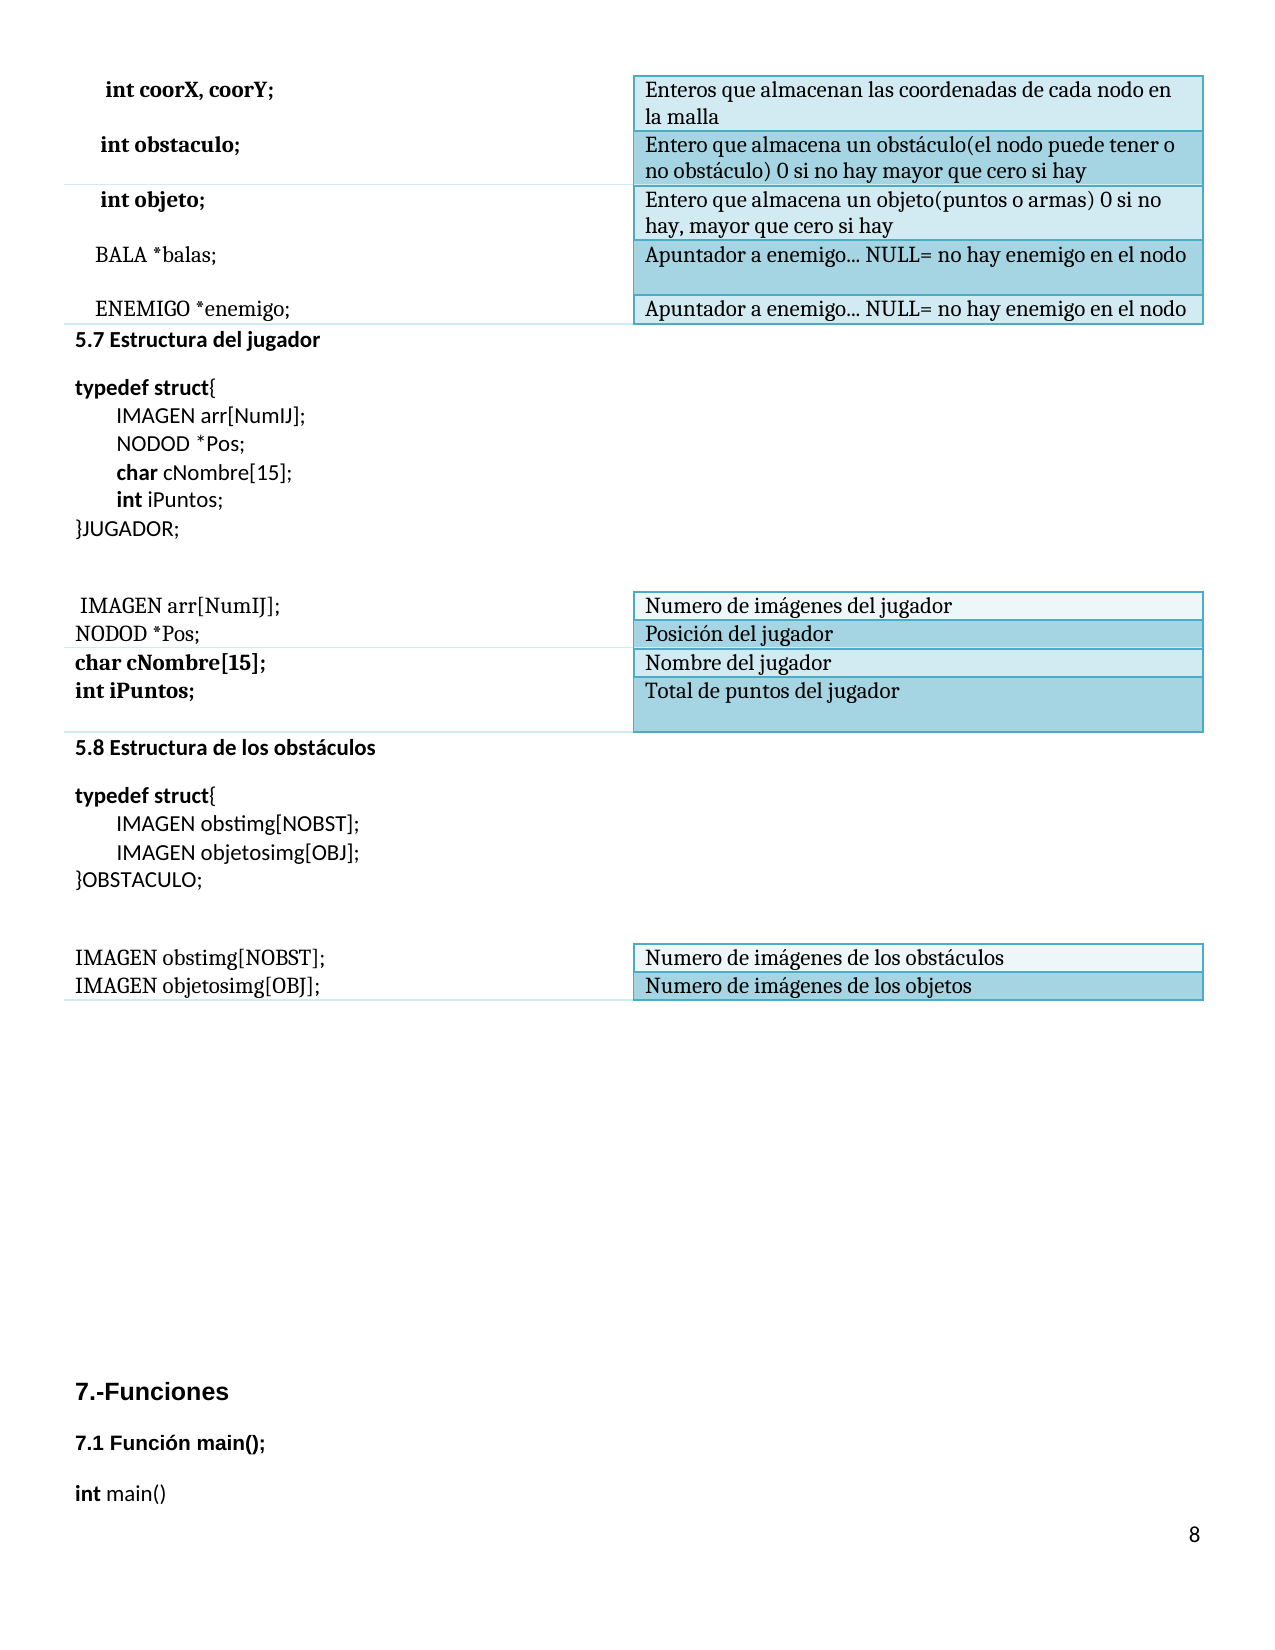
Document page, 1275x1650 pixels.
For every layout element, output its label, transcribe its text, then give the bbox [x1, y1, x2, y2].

table_cell Apuntador a enemigo... NULL= no hay enemigo en el nodo [634, 241, 1202, 294]
table_cell Entero que almacena un objeto(puntos o armas) 0 si no hay, mayor que cero si hay [635, 187, 1202, 239]
text NODOD *Pos; [75, 429, 1200, 458]
table_cell Apuntador a enemigo... NULL= no hay enemigo en el nodo [635, 296, 1202, 323]
table_cell Numero de imágenes de los objetos [634, 973, 1202, 999]
table_cell int coorX, coorY; [64, 75, 633, 130]
text 5.8 Estructura de los obstáculos [75, 733, 1200, 761]
text typedef struct{ [75, 782, 1200, 809]
table_cell BALA *balas; [64, 239, 633, 294]
text 7.1 Función main(); [75, 1431, 1200, 1455]
table_cell IMAGEN objetosimg[OBJ]; [64, 971, 633, 999]
table_header Numero de imágenes del jugador [635, 593, 1202, 619]
text char cNombre[15]; [75, 458, 1200, 486]
table_cell int obstaculo; [64, 130, 633, 184]
text typedef struct{ [75, 373, 1200, 402]
text IMAGEN arr[NumIJ]; [75, 402, 1200, 429]
table_cell Enteros que almacenan las coordenadas de cada nodo en la malla [635, 77, 1202, 130]
table_cell Total de puntos del jugador [634, 678, 1202, 731]
text }JUGADOR; [75, 514, 1200, 542]
table_cell NODOD *Pos; [64, 619, 633, 647]
table_cell int iPuntos; [64, 676, 633, 731]
table_cell int objeto; [64, 185, 633, 239]
text int iPuntos; [75, 486, 1200, 514]
text 5.7 Estructura del jugador [75, 325, 1200, 353]
table_cell char cNombre[15]; [64, 648, 633, 676]
table_cell Posición del jugador [634, 621, 1202, 647]
text IMAGEN obstimg[NOBST]; [75, 809, 1200, 838]
table_cell Entero que almacena un obstáculo(el nodo puede tener o no obstáculo) 0 si no hay mayor que cero si hay [634, 132, 1202, 184]
table_header IMAGEN arr[NumIJ]; [64, 591, 633, 619]
table_header Numero de imágenes de los obstáculos [635, 945, 1202, 971]
text IMAGEN objetosimg[OBJ]; [75, 838, 1200, 866]
table_header IMAGEN obstimg[NOBST]; [64, 943, 633, 971]
text }OBSTACULO; [75, 866, 1200, 894]
text 7.-Funciones [75, 1377, 1200, 1406]
table_cell Nombre del jugador [635, 650, 1202, 676]
text int main() [75, 1479, 1200, 1507]
table_cell ENEMIGO *enemigo; [64, 294, 633, 323]
